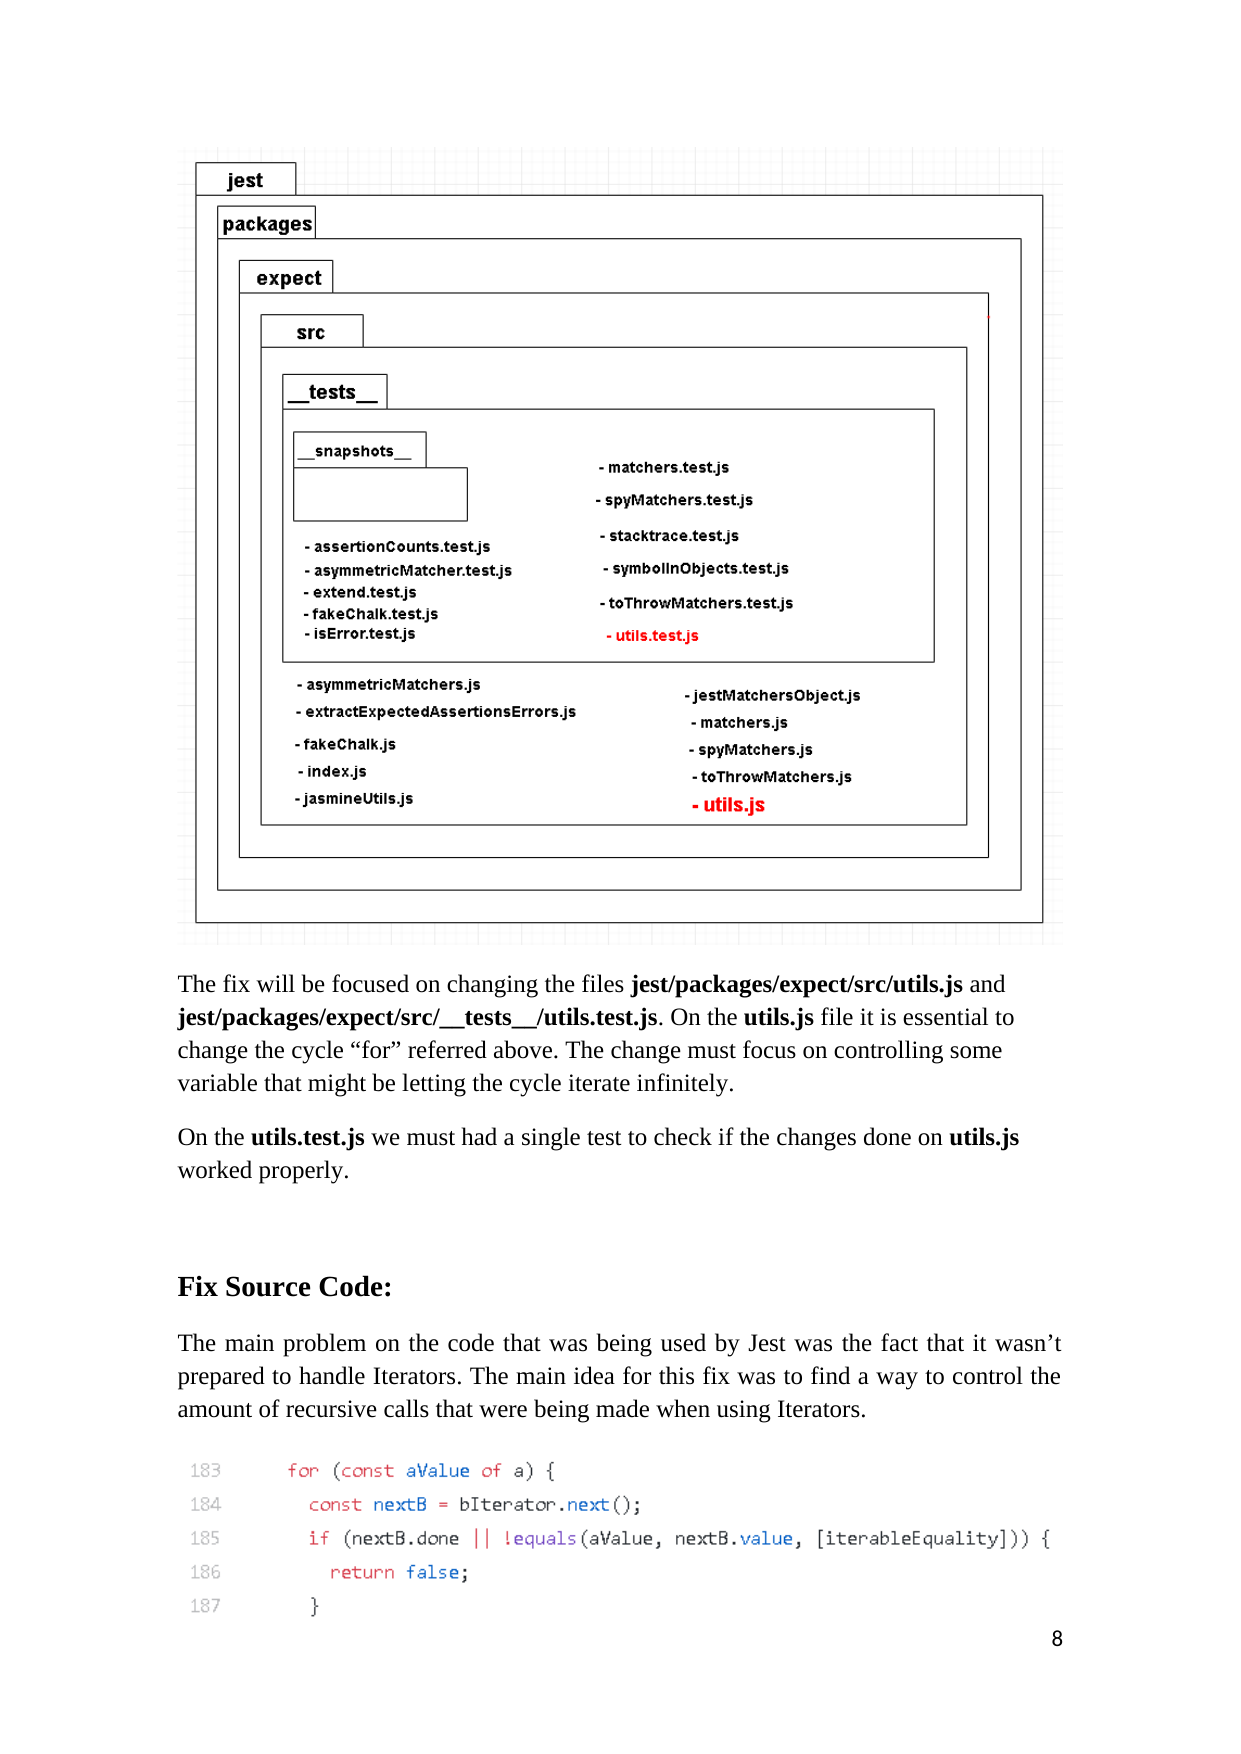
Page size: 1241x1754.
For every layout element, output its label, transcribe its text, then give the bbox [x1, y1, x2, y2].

text The main problem on the code that was being used by Jest was the fact that it wasn’t prepared to handle Iterators. The main idea for this fix was to find a way to control the amount of recursive calls that were being made when using Iterators. [177, 1328, 1063, 1423]
text On the utils.test.js we must had a single test to check if the changes done on utils.js worked properly. [177, 1122, 1063, 1184]
text The fix will be focused on changing the files jest/packages/expect/src/utils.js and jest/packages/expect/src/__tests__/utils.test.js. On the utils.js file it is essential to change the cycle “for” referred above. The change must focus on controlling some variable that might be letting the cycle iterate infinitely. [177, 969, 1063, 1097]
picture [177, 1450, 1063, 1626]
text Fix Source Code: [177, 1269, 1063, 1302]
picture [177, 147, 1063, 945]
